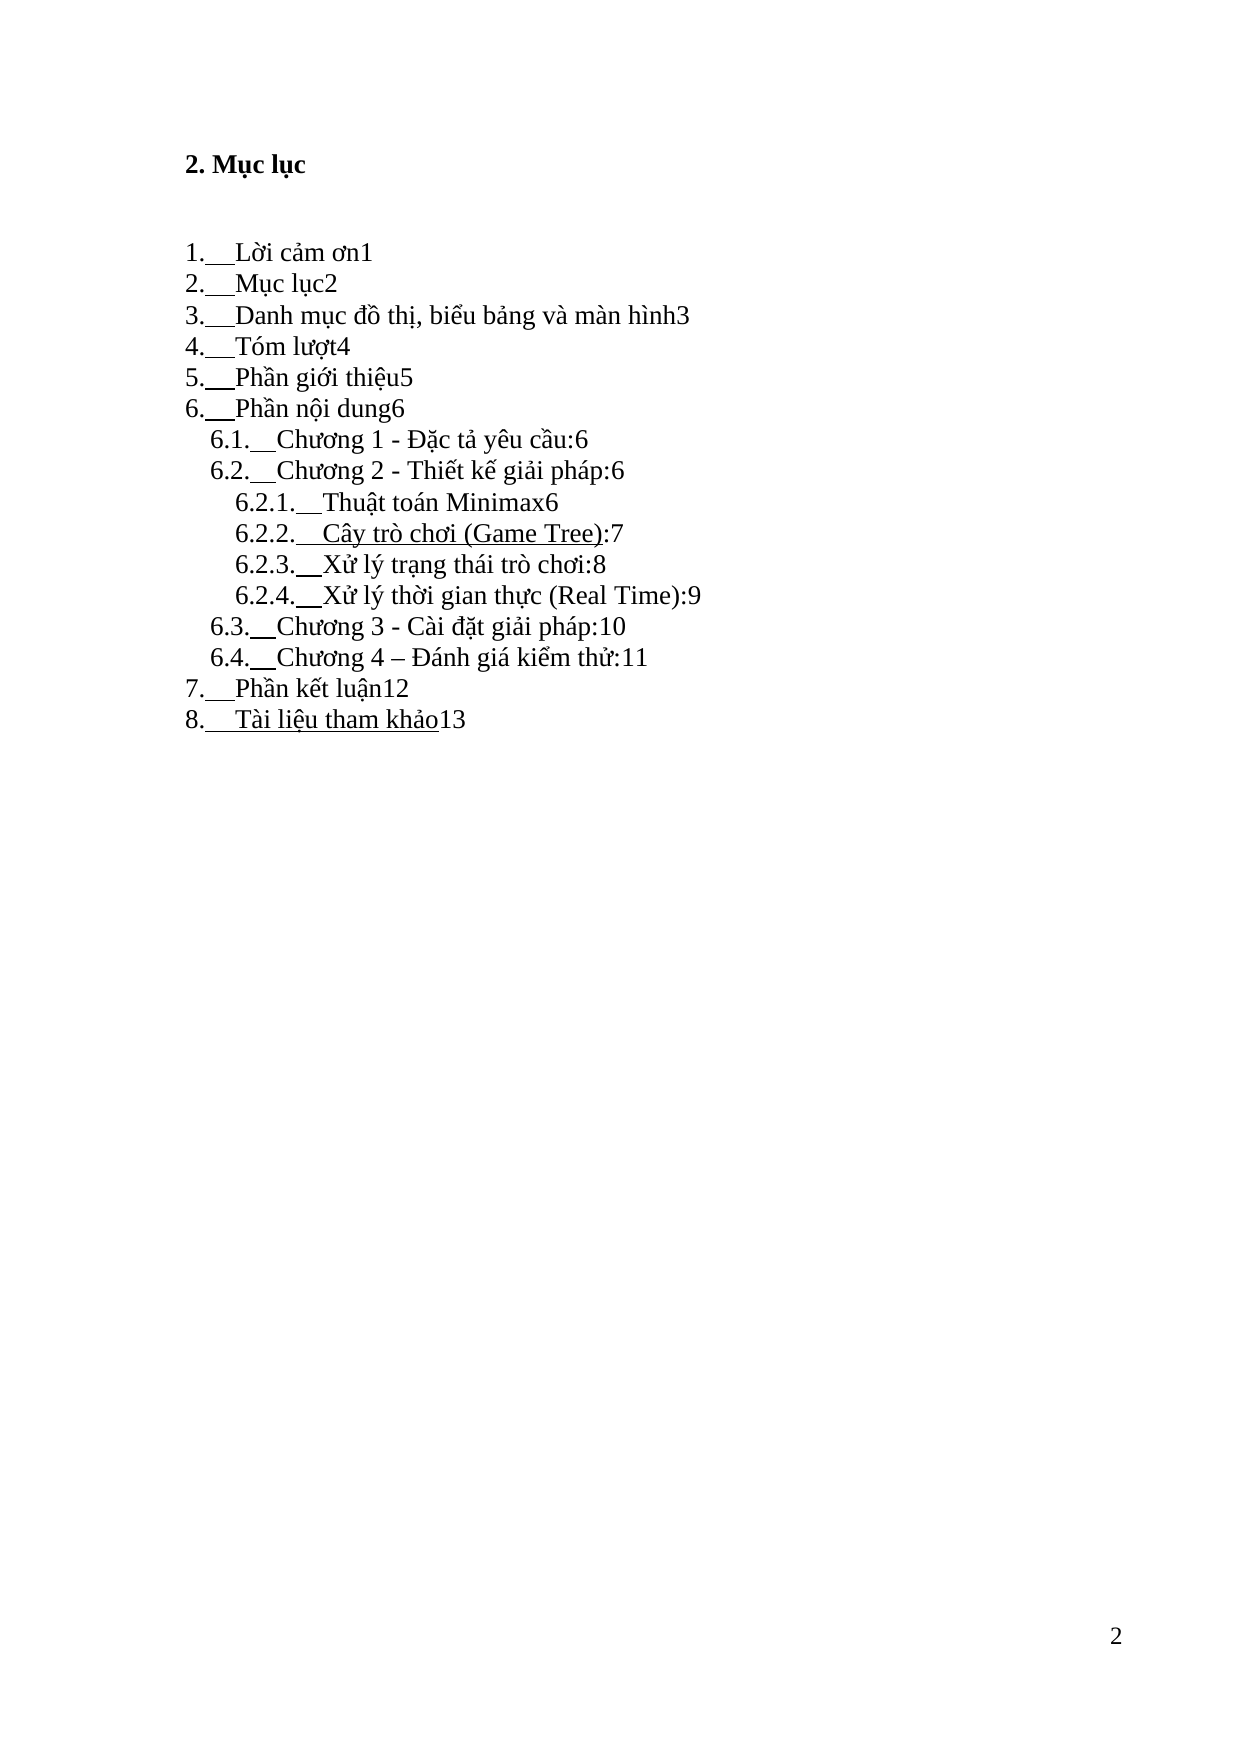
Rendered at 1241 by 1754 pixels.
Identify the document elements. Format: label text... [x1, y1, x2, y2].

text 6.2.2. Cây trò chơi (Game Tree): 7 [235, 517, 1122, 548]
text 6.3. Chương 3 - Cài đặt giải pháp: 10 [210, 610, 1122, 641]
text 6.2.3. Xử lý trạng thái trò chơi: 8 [235, 548, 1122, 579]
text 8. Tài liệu tham khảo 13 [185, 704, 1122, 735]
text 6.4. Chương 4 – Đánh giá kiểm thử: 11 [210, 641, 1122, 672]
text 1. Lời cảm ơn 1 [185, 236, 1122, 268]
text 5. Phần giới thiệu 5 [185, 361, 1122, 392]
text 6.2.4. Xử lý thời gian thực (Real Time): 9 [235, 579, 1122, 610]
text 2. Mục lục [185, 148, 1122, 180]
text 2. Mục lục 2 [185, 268, 1122, 299]
text 3. Danh mục đồ thị, biểu bảng và màn hình 3 [185, 299, 1122, 330]
text 6.1. Chương 1 - Đặc tả yêu cầu: 6 [210, 423, 1122, 454]
text 6.2.1. Thuật toán Minimax 6 [235, 486, 1122, 517]
text 6. Phần nội dung 6 [185, 392, 1122, 423]
text 7. Phần kết luận 12 [185, 672, 1122, 704]
text 4. Tóm lượt 4 [185, 330, 1122, 361]
text 6.2. Chương 2 - Thiết kế giải pháp: 6 [210, 454, 1122, 486]
